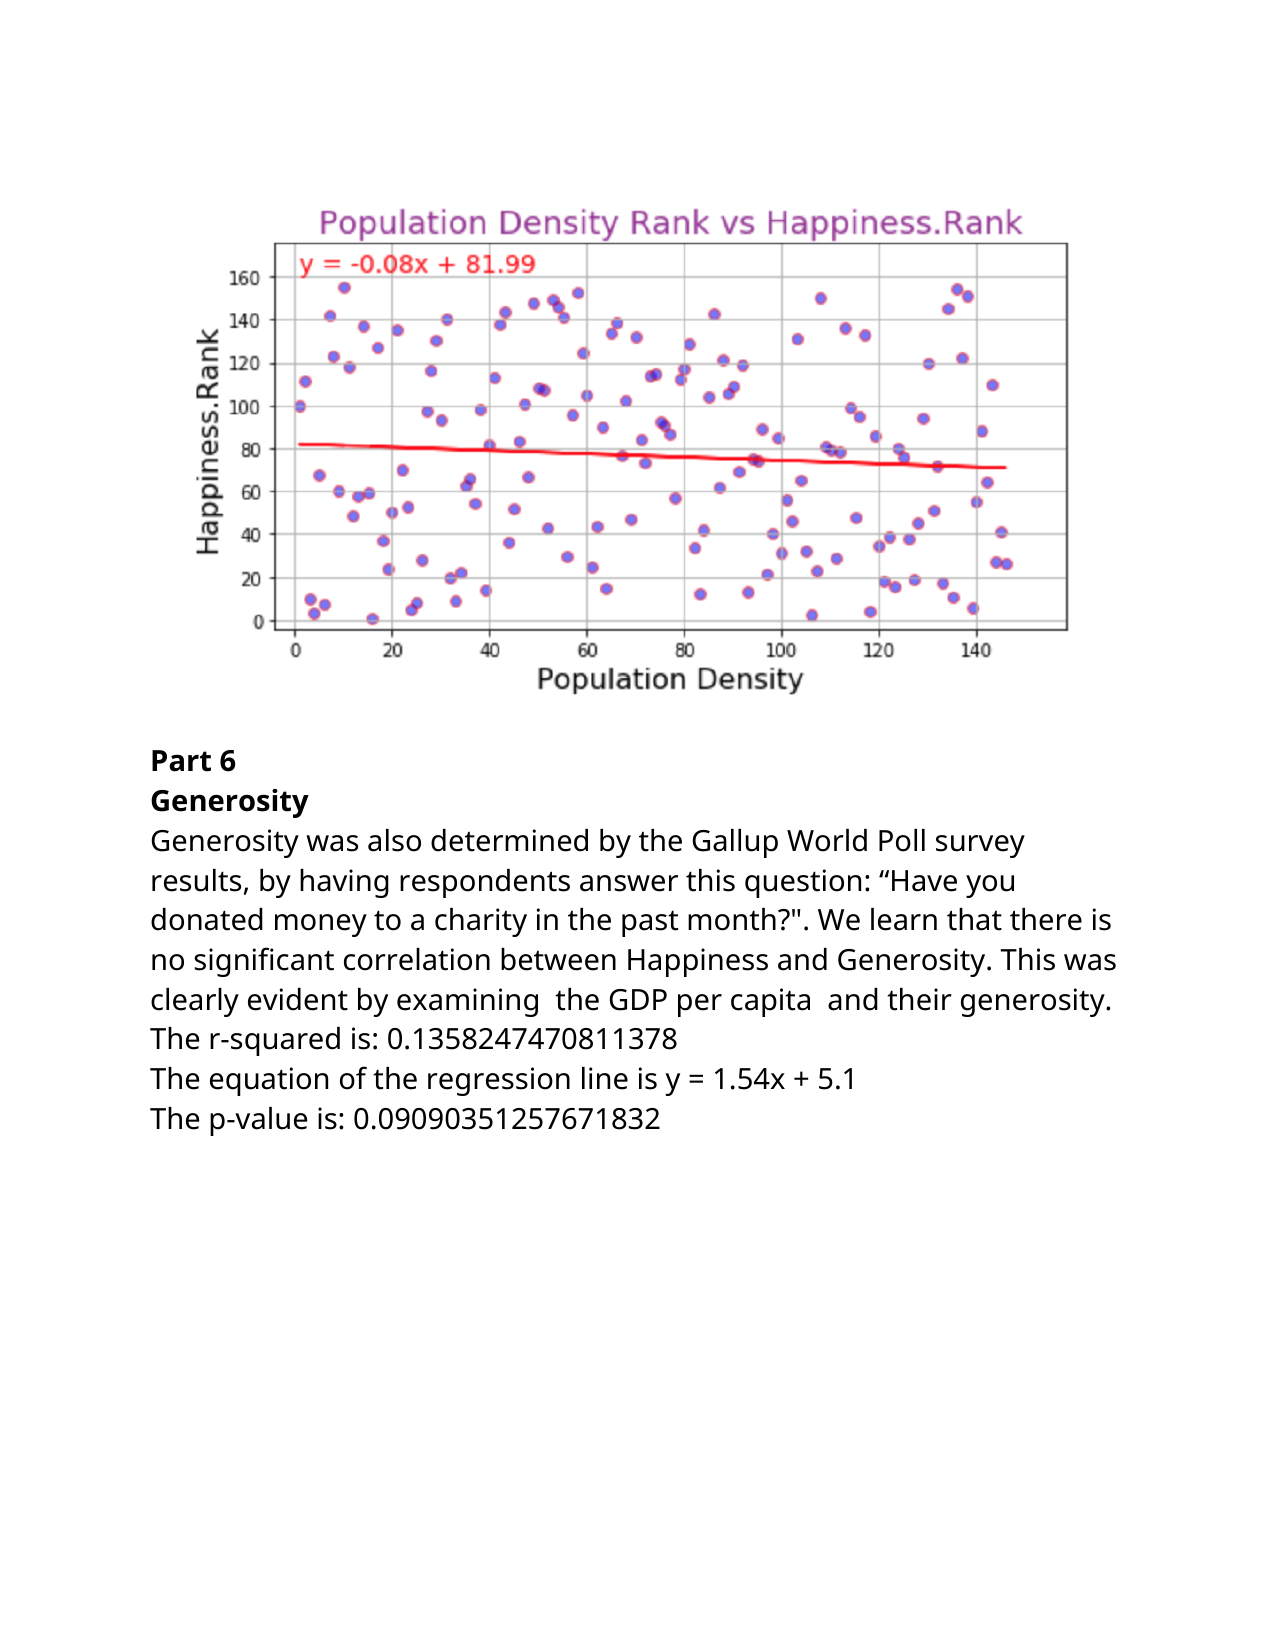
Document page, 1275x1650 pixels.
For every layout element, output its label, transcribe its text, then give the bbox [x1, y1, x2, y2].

text The r-squared is: 0.1358247470811378 [150, 1018, 1125, 1058]
text Part 6 [150, 741, 1125, 780]
text Generosity [150, 780, 1125, 820]
text The p-value is: 0.09090351257671832 [150, 1098, 1125, 1138]
text Generosity was also determined by the Gallup World Poll survey results, by having respondents answer this question: “Have you donated money to a charity in the past month?". We learn that there is no significant correlation between Happiness and Generosity. This was clearly evident by examining the GDP per capita and their generosity. [150, 820, 1125, 1018]
picture [150, 189, 1125, 701]
text The equation of the regression line is y = 1.54x + 5.1 [150, 1058, 1125, 1098]
